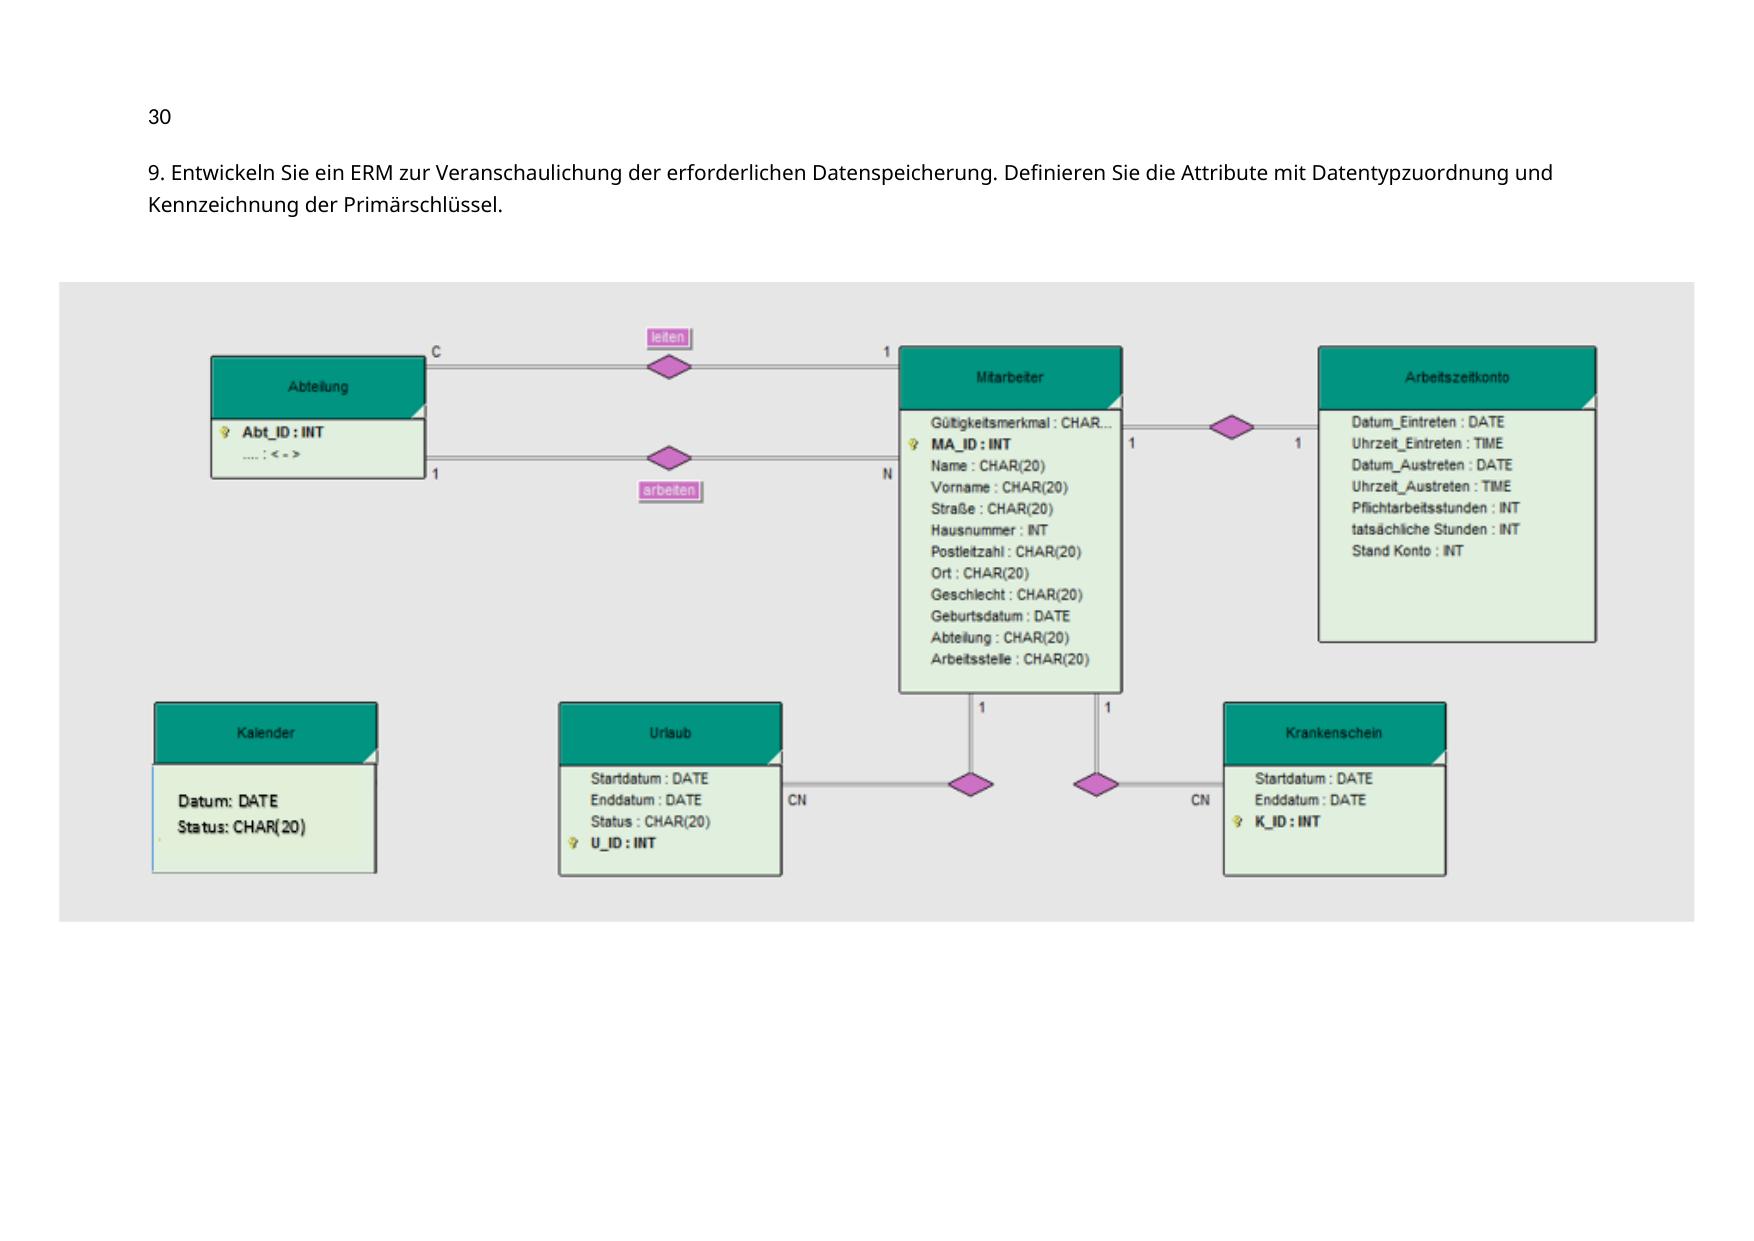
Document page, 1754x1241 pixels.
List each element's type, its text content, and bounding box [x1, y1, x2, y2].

text 9. Entwickeln Sie ein ERM zur Veranschaulichung der erforderlichen Datenspeicherung. Definieren Sie die Attribute mit Datentypzuordnung und Kennzeichnung der Primärschlüssel. [148, 158, 1606, 219]
